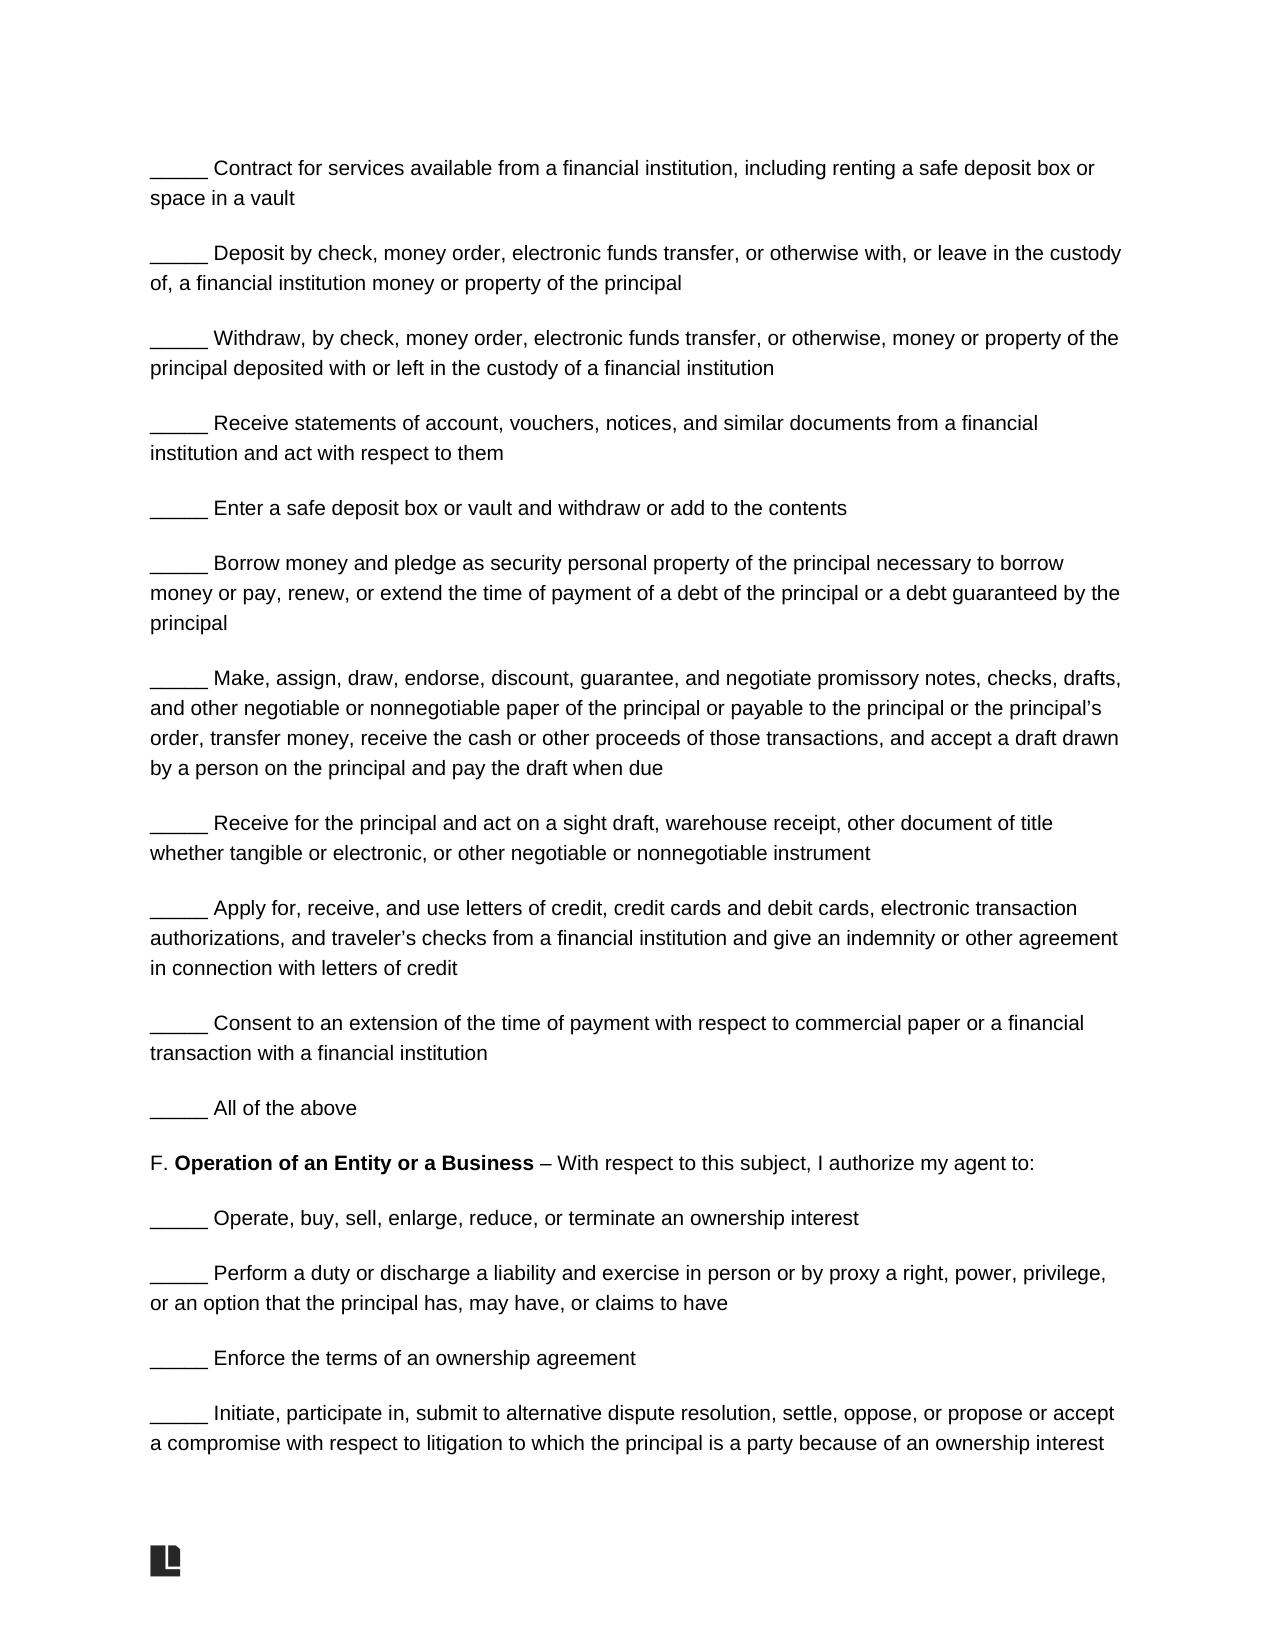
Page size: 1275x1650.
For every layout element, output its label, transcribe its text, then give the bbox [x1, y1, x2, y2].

text _____ Borrow money and pledge as security personal property of the principal necessary to borrow money or pay, renew, or extend the time of payment of a debt of the principal or a debt guaranteed by the principal [150, 545, 1125, 635]
text F. Operation of an Entity or a Business – With respect to this subject, I authorize my agent to: [150, 1145, 1125, 1175]
text _____ Contract for services available from a financial institution, including renting a safe deposit box or space in a vault [150, 150, 1125, 210]
text _____ Initiate, participate in, submit to alternative dispute resolution, settle, oppose, or propose or accept a compromise with respect to litigation to which the principal is a party because of an ownership interest [150, 1395, 1125, 1455]
text _____ Consent to an extension of the time of payment with respect to commercial paper or a financial transaction with a financial institution [150, 1005, 1125, 1065]
text _____ Withdraw, by check, money order, electronic funds transfer, or otherwise, money or property of the principal deposited with or left in the custody of a financial institution [150, 320, 1125, 380]
text _____ Apply for, receive, and use letters of credit, credit cards and debit cards, electronic transaction authorizations, and traveler’s checks from a financial institution and give an indemnity or other agreement in connection with letters of credit [150, 890, 1125, 980]
text _____ Receive statements of account, vouchers, notices, and similar documents from a financial institution and act with respect to them [150, 405, 1125, 465]
text _____ Enter a safe deposit box or vault and withdraw or add to the contents [150, 490, 1125, 520]
text _____ Deposit by check, money order, electronic funds transfer, or otherwise with, or leave in the custody of, a financial institution money or property of the principal [150, 235, 1125, 295]
text _____ Enforce the terms of an ownership agreement [150, 1340, 1125, 1370]
text _____ Operate, buy, sell, enlarge, reduce, or terminate an ownership interest [150, 1200, 1125, 1230]
text _____ Perform a duty or discharge a liability and exercise in person or by proxy a right, power, privilege, or an option that the principal has, may have, or claims to have [150, 1255, 1125, 1315]
text _____ Receive for the principal and act on a sight draft, warehouse receipt, other document of title whether tangible or electronic, or other negotiable or nonnegotiable instrument [150, 805, 1125, 865]
text _____ Make, assign, draw, endorse, discount, guarantee, and negotiate promissory notes, checks, drafts, and other negotiable or nonnegotiable paper of the principal or payable to the principal or the principal’s order, transfer money, receive the cash or other proceeds of those transactions, and accept a draft drawn by a person on the principal and pay the draft when due [150, 660, 1125, 780]
text _____ All of the above [150, 1090, 1125, 1120]
picture [150, 1545, 181, 1577]
